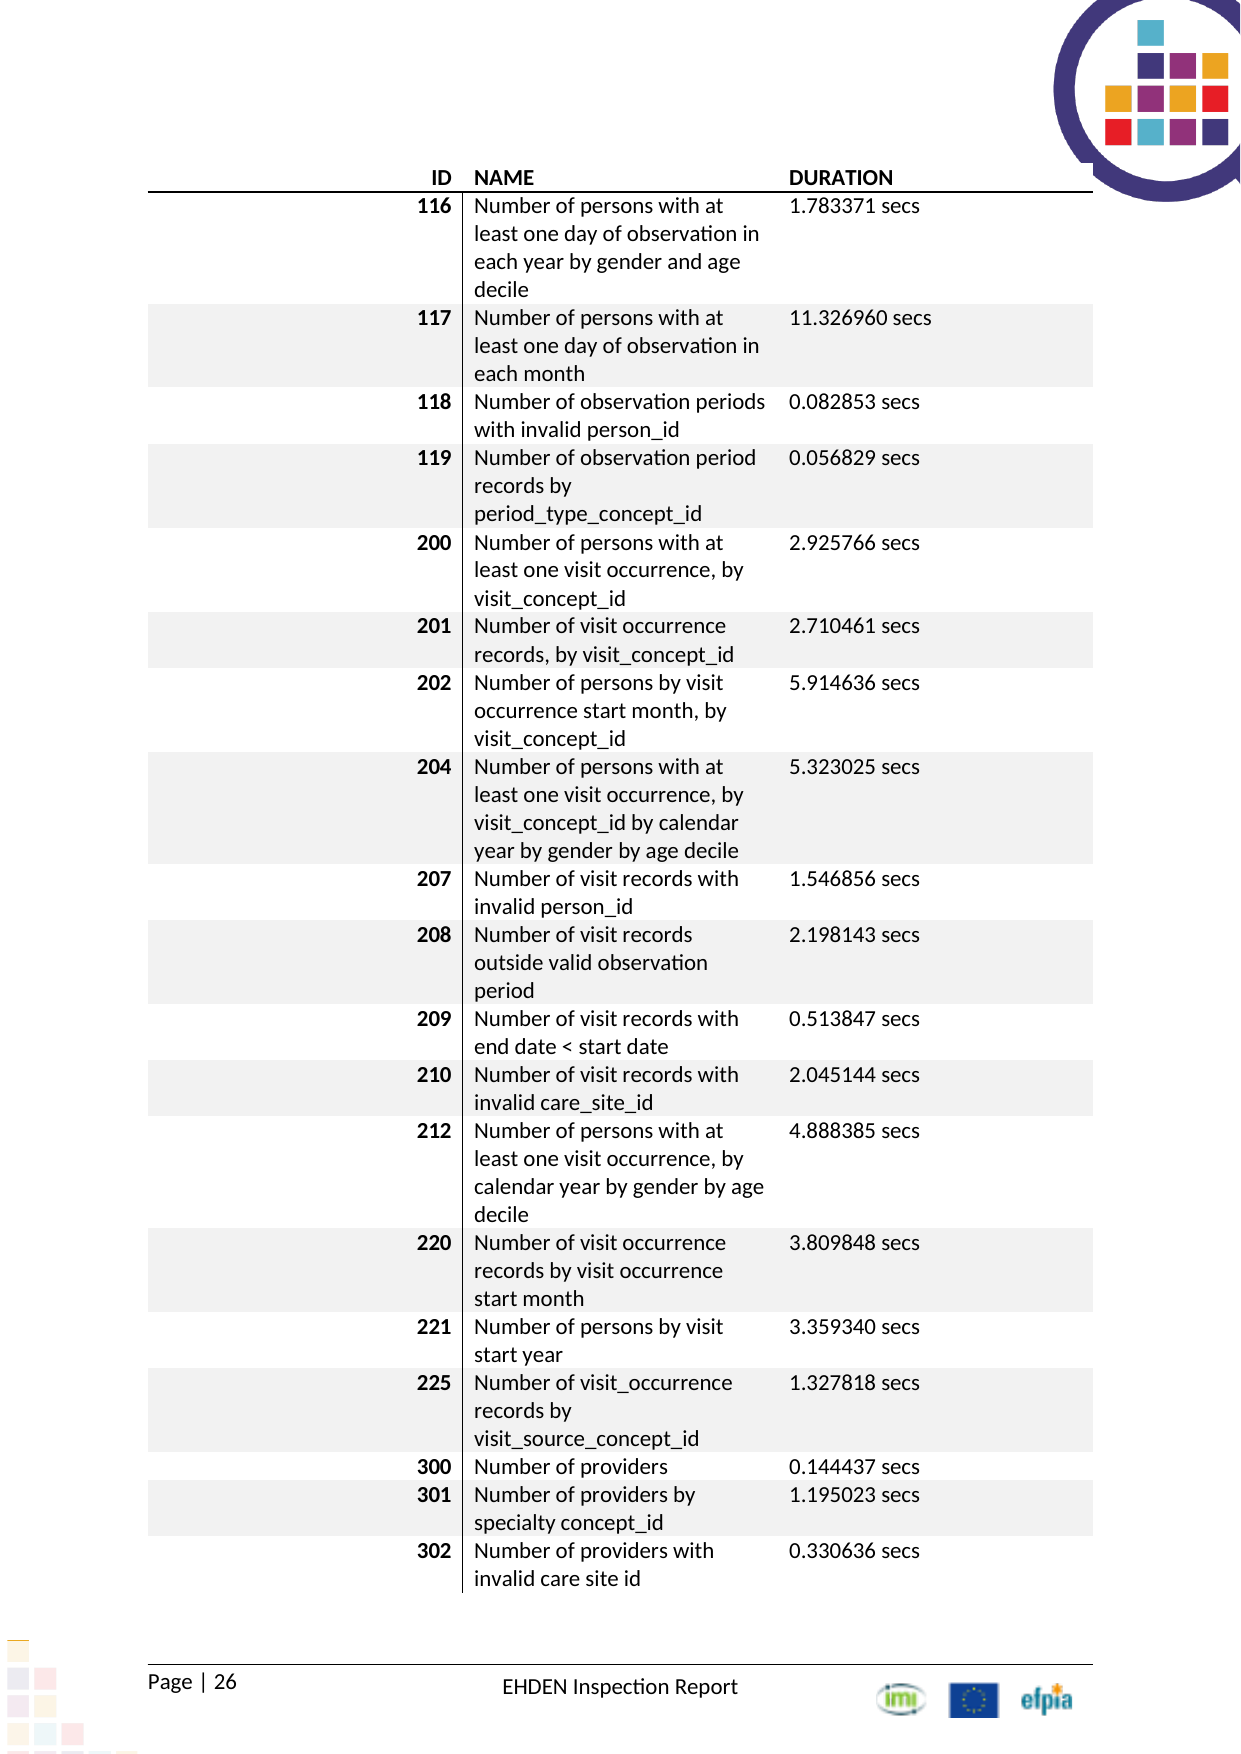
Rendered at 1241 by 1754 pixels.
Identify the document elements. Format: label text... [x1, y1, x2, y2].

table_cell 209 [148, 1004, 462, 1060]
table_cell Number of observation periods with invalid person_id [463, 388, 778, 443]
table_cell 0.056829 secs [778, 444, 1093, 528]
table_cell 2.198143 secs [778, 920, 1093, 1004]
table_header NAME [463, 163, 778, 191]
table_cell Number of observation period records by period_type_concept_id [463, 444, 778, 528]
table_cell Number of visit records with invalid person_id [463, 864, 778, 920]
table_cell 301 [148, 1480, 462, 1536]
table_cell Number of visit_occurrence records by visit_source_concept_id [463, 1368, 778, 1452]
table_cell 1.783371 secs [778, 193, 1093, 303]
table_cell Number of persons by visit occurrence start month, by visit_concept_id [463, 668, 778, 752]
table_cell 201 [148, 612, 462, 668]
table_cell 116 [148, 193, 462, 303]
table_cell 3.359340 secs [778, 1312, 1093, 1368]
table_cell 2.710461 secs [778, 612, 1093, 668]
table_cell 1.546856 secs [778, 864, 1093, 920]
table_cell 2.925766 secs [778, 528, 1093, 612]
table_cell 300 [148, 1452, 462, 1480]
table_cell 202 [148, 668, 462, 752]
table_cell Number of providers [463, 1452, 778, 1480]
table_cell 207 [148, 864, 462, 920]
table_cell Number of visit records outside valid observation period [463, 920, 778, 1004]
table_cell 1.195023 secs [778, 1480, 1093, 1536]
table_cell 210 [148, 1060, 462, 1116]
table_cell Number of persons by visit start year [463, 1312, 778, 1368]
picture [876, 1682, 1073, 1718]
table_header ID [148, 163, 463, 191]
table_cell 11.326960 secs [778, 304, 1093, 387]
table_cell 302 [148, 1536, 462, 1592]
table_cell 200 [148, 528, 462, 612]
picture [1053, 0, 1241, 207]
table_cell 2.045144 secs [778, 1060, 1093, 1116]
table_header DURATION [778, 163, 1093, 191]
table_cell 117 [148, 304, 462, 387]
table_cell Number of providers with invalid care site id [463, 1536, 778, 1592]
table_cell 119 [148, 444, 462, 528]
table_cell Number of visit records with end date < start date [463, 1004, 778, 1060]
table_cell Number of visit occurrence records, by visit_concept_id [463, 612, 778, 668]
table_cell Number of persons with at least one visit occurrence, by visit_concept_id [463, 528, 778, 612]
table_cell Number of persons with at least one day of observation in each month [463, 304, 778, 387]
table_cell 5.323025 secs [778, 752, 1093, 864]
table_cell Number of persons with at least one visit occurrence, by calendar year by gender by age decile [463, 1116, 778, 1228]
table_cell 208 [148, 920, 462, 1004]
table_cell 3.809848 secs [778, 1228, 1093, 1312]
table_cell 118 [148, 388, 462, 443]
table_cell 0.330636 secs [778, 1536, 1093, 1592]
table_cell 220 [148, 1228, 462, 1312]
table_cell 225 [148, 1368, 462, 1452]
table_cell 1.327818 secs [778, 1368, 1093, 1452]
table_cell 204 [148, 752, 462, 864]
table_cell 5.914636 secs [778, 668, 1093, 752]
table_cell Number of providers by specialty concept_id [463, 1480, 778, 1536]
table_cell Number of visit occurrence records by visit occurrence start month [463, 1228, 778, 1312]
table_cell 0.082853 secs [778, 388, 1093, 443]
table_cell Number of visit records with invalid care_site_id [463, 1060, 778, 1116]
table_cell 4.888385 secs [778, 1116, 1093, 1228]
table_cell 0.144437 secs [778, 1452, 1093, 1480]
table_cell Number of persons with at least one day of observation in each year by gender and age decile [463, 193, 778, 303]
table_cell 212 [148, 1116, 462, 1228]
table_cell 221 [148, 1312, 462, 1368]
table_cell 0.513847 secs [778, 1004, 1093, 1060]
table_cell Number of persons with at least one visit occurrence, by visit_concept_id by calendar year by gender by age decile [463, 752, 778, 864]
